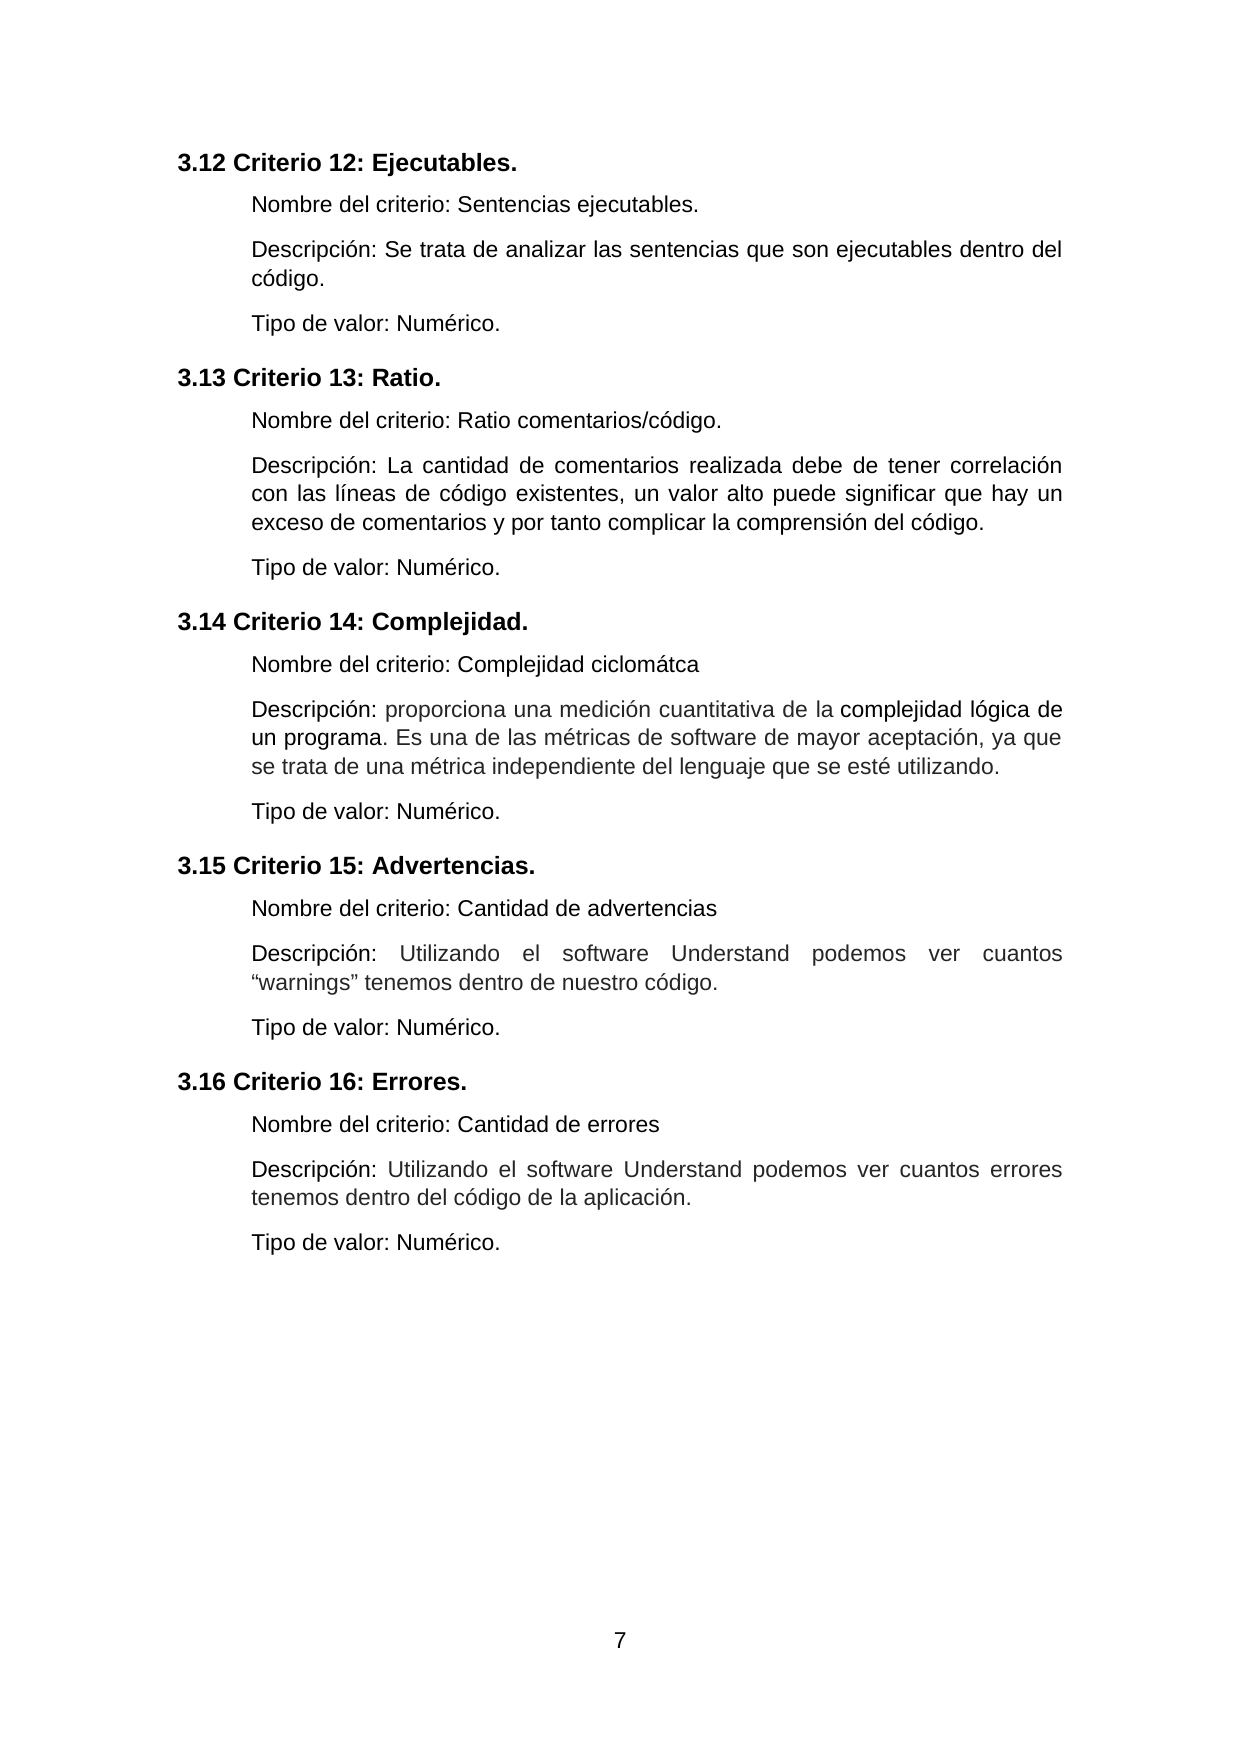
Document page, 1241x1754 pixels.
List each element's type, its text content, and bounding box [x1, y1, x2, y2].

text Nombre del criterio: Complejidad ciclomátca [251, 651, 1063, 677]
text Descripción: Utilizando el software Understand podemos ver cuantos “warnings” tenemos dentro de nuestro código. [251, 940, 1063, 995]
text Nombre del criterio: Cantidad de advertencias [251, 895, 1063, 921]
text Tipo de valor: Numérico. [251, 1229, 1063, 1256]
text Descripción: Utilizando el software Understand podemos ver cuantos errores tenemos dentro del código de la aplicación. [251, 1156, 1063, 1210]
subtitle 3.13 Criterio 13: Ratio. [177, 363, 1063, 392]
subtitle 3.12 Criterio 12: Ejecutables. [177, 148, 1063, 176]
text Descripción: proporciona una medición cuantitativa de la complejidad lógica de un programa. Es una de las métricas de software de mayor aceptación, ya que se trata de una métrica independiente del lenguaje que se esté utilizando. [251, 751, 1063, 779]
text Descripción: Se trata de analizar las sentencias que son ejecutables dentro del código. [251, 236, 1063, 291]
subtitle 3.15 Criterio 15: Advertencias. [177, 851, 1063, 880]
text Tipo de valor: Numérico. [251, 554, 1063, 580]
text Descripción: La cantidad de comentarios realizada debe de tener correlación con las líneas de código existentes, un valor alto puede significar que hay un exceso de comentarios y por tanto complicar la comprensión del código. [251, 452, 1063, 535]
text Nombre del criterio: Cantidad de errores [251, 1111, 1063, 1137]
text Nombre del criterio: Ratio comentarios/código. [251, 407, 1063, 433]
text Nombre del criterio: Sentencias ejecutables. [251, 191, 1063, 217]
subtitle 3.14 Criterio 14: Complejidad. [177, 607, 1063, 636]
text Tipo de valor: Numérico. [251, 310, 1063, 336]
text Tipo de valor: Numérico. [251, 798, 1063, 824]
subtitle 3.16 Criterio 16: Errores. [177, 1067, 1063, 1096]
text Descripción: proporciona una medición cuantitativa de la complejidad lógica de un programa. Es una de las métricas de software de mayor aceptación, ya que se trata de una métrica independiente del lenguaje que se esté utilizando. [251, 696, 1063, 724]
text Tipo de valor: Numérico. [251, 1013, 1063, 1040]
